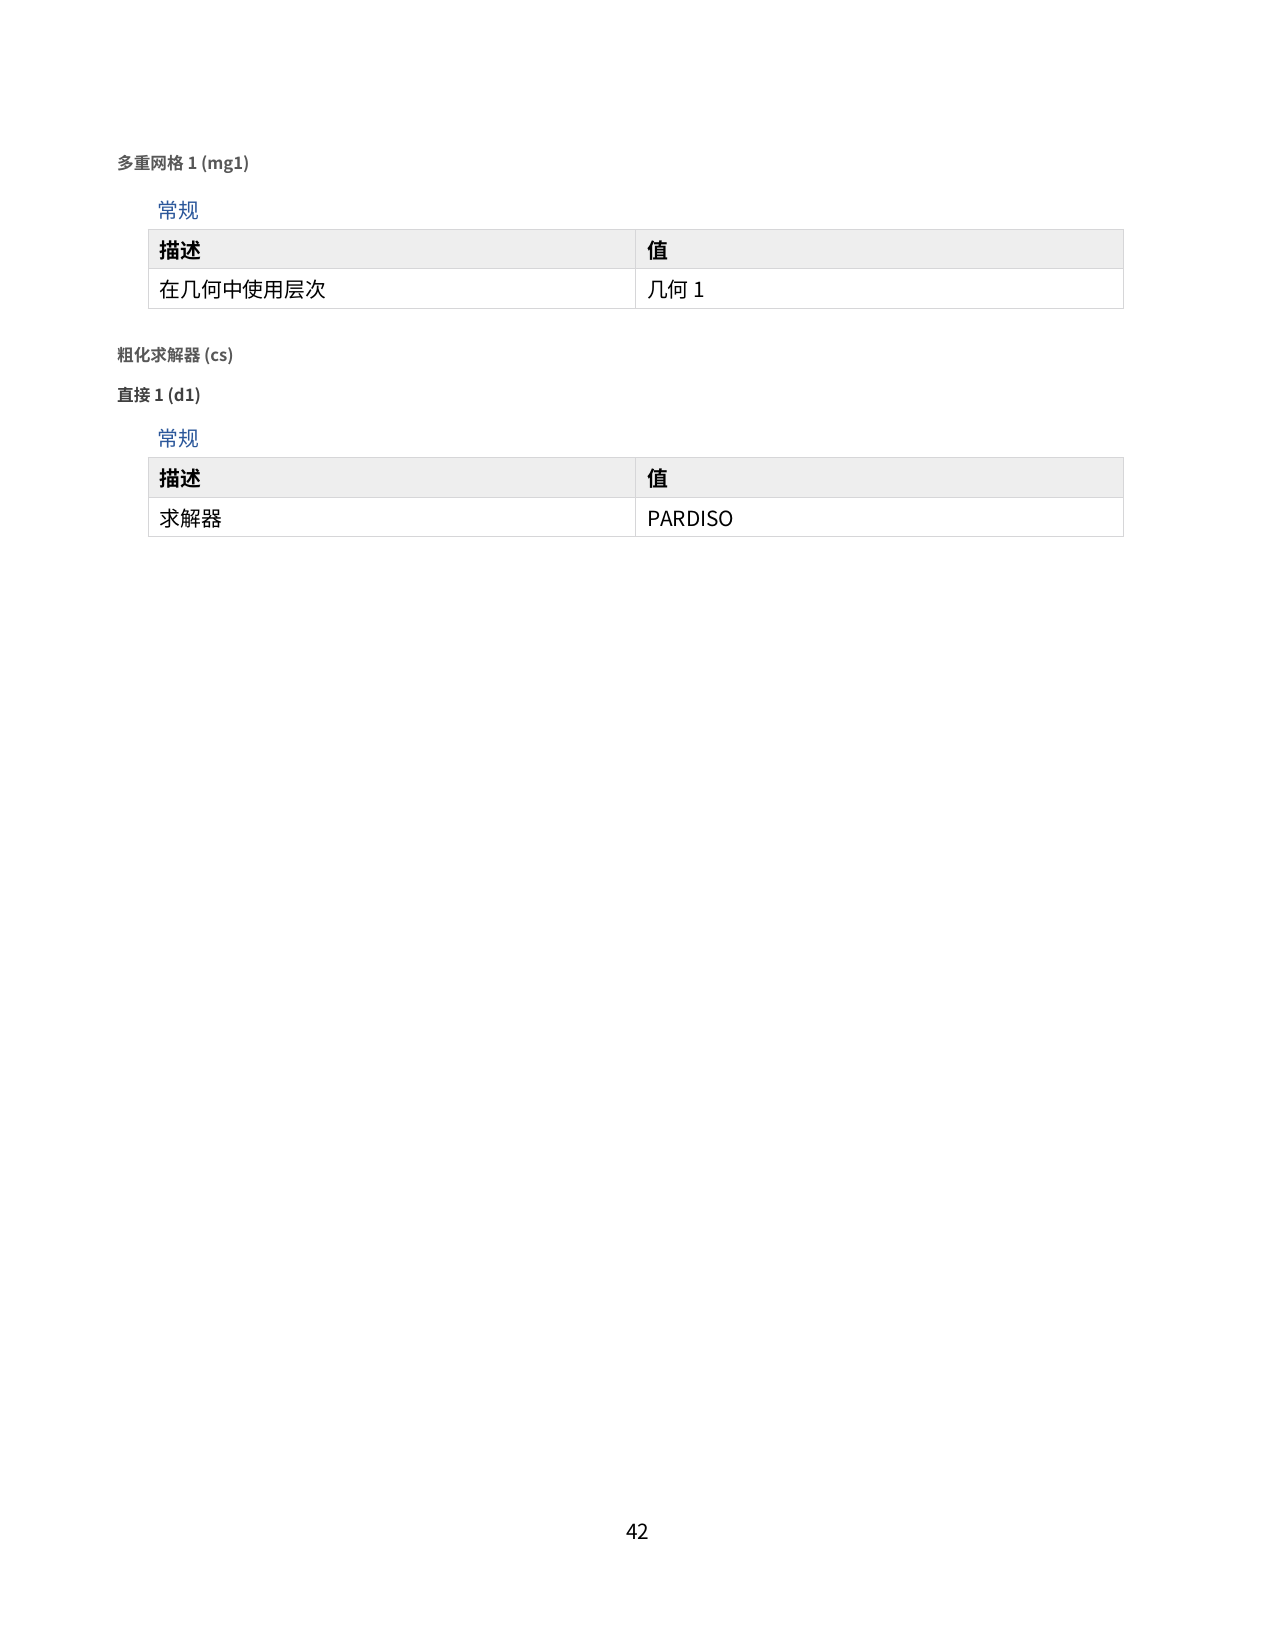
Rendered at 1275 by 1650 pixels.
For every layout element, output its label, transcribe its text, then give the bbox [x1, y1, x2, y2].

subtitle 粗化求解器 (cs) [117, 342, 1125, 366]
text 常规 [157, 194, 1125, 224]
table_cell 求解器 [149, 498, 635, 536]
table_header 描述 [149, 458, 635, 497]
table_header 值 [636, 458, 1123, 497]
text 常规 [157, 423, 1125, 453]
table_header 描述 [149, 230, 635, 268]
table_cell PARDISO [636, 498, 1123, 536]
table_cell 几何 1 [636, 269, 1123, 308]
subtitle 直接 1 (d1) [117, 382, 1125, 407]
table_cell 在几何中使用层次 [149, 269, 635, 308]
table_header 值 [636, 230, 1123, 268]
subtitle 多重网格 1 (mg1) [117, 150, 1125, 174]
